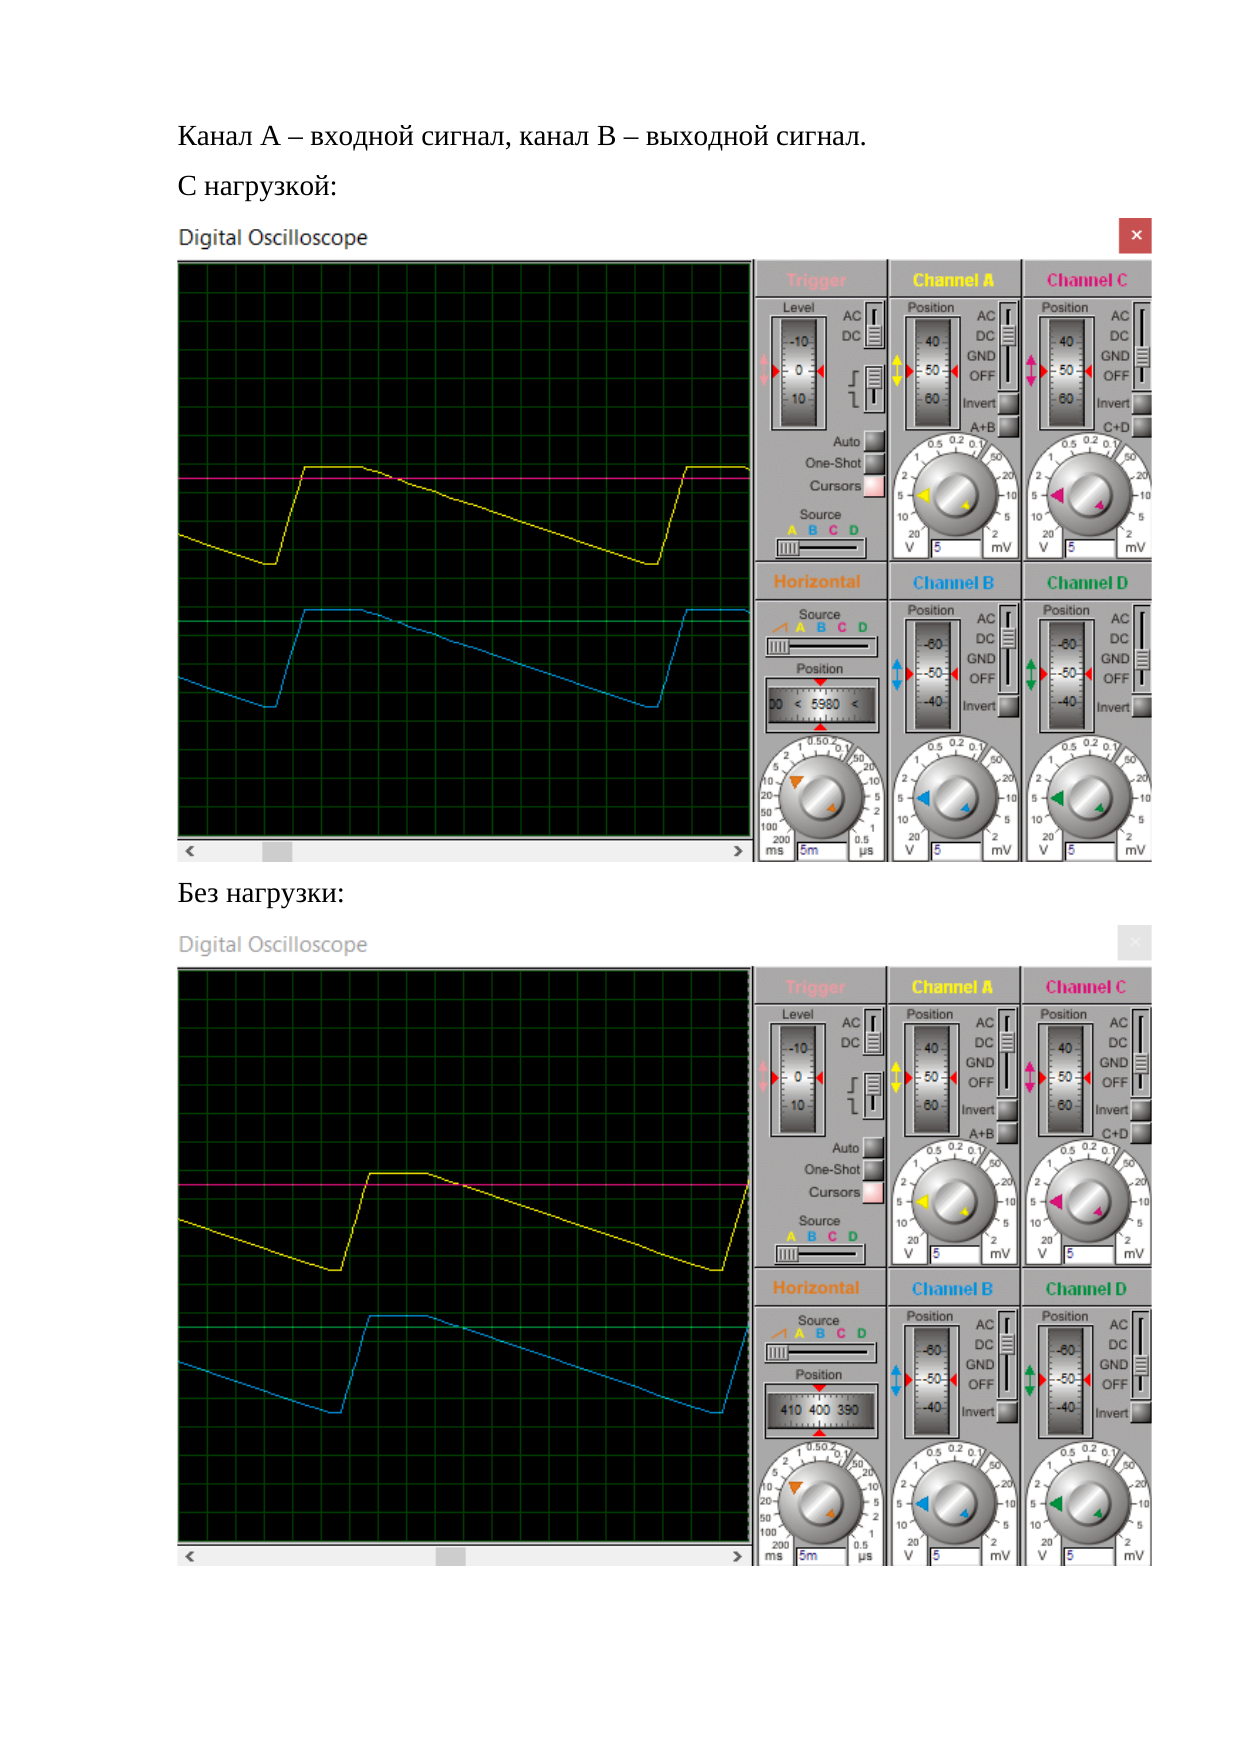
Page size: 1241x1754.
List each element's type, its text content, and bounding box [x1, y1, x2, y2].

picture [177, 925, 1152, 1566]
picture [177, 218, 1152, 862]
text Без нагрузки: [177, 875, 1122, 909]
text Канал А – входной сигнал, канал B – выходной сигнал. [177, 118, 1122, 152]
text С нагрузкой: [177, 168, 1122, 202]
